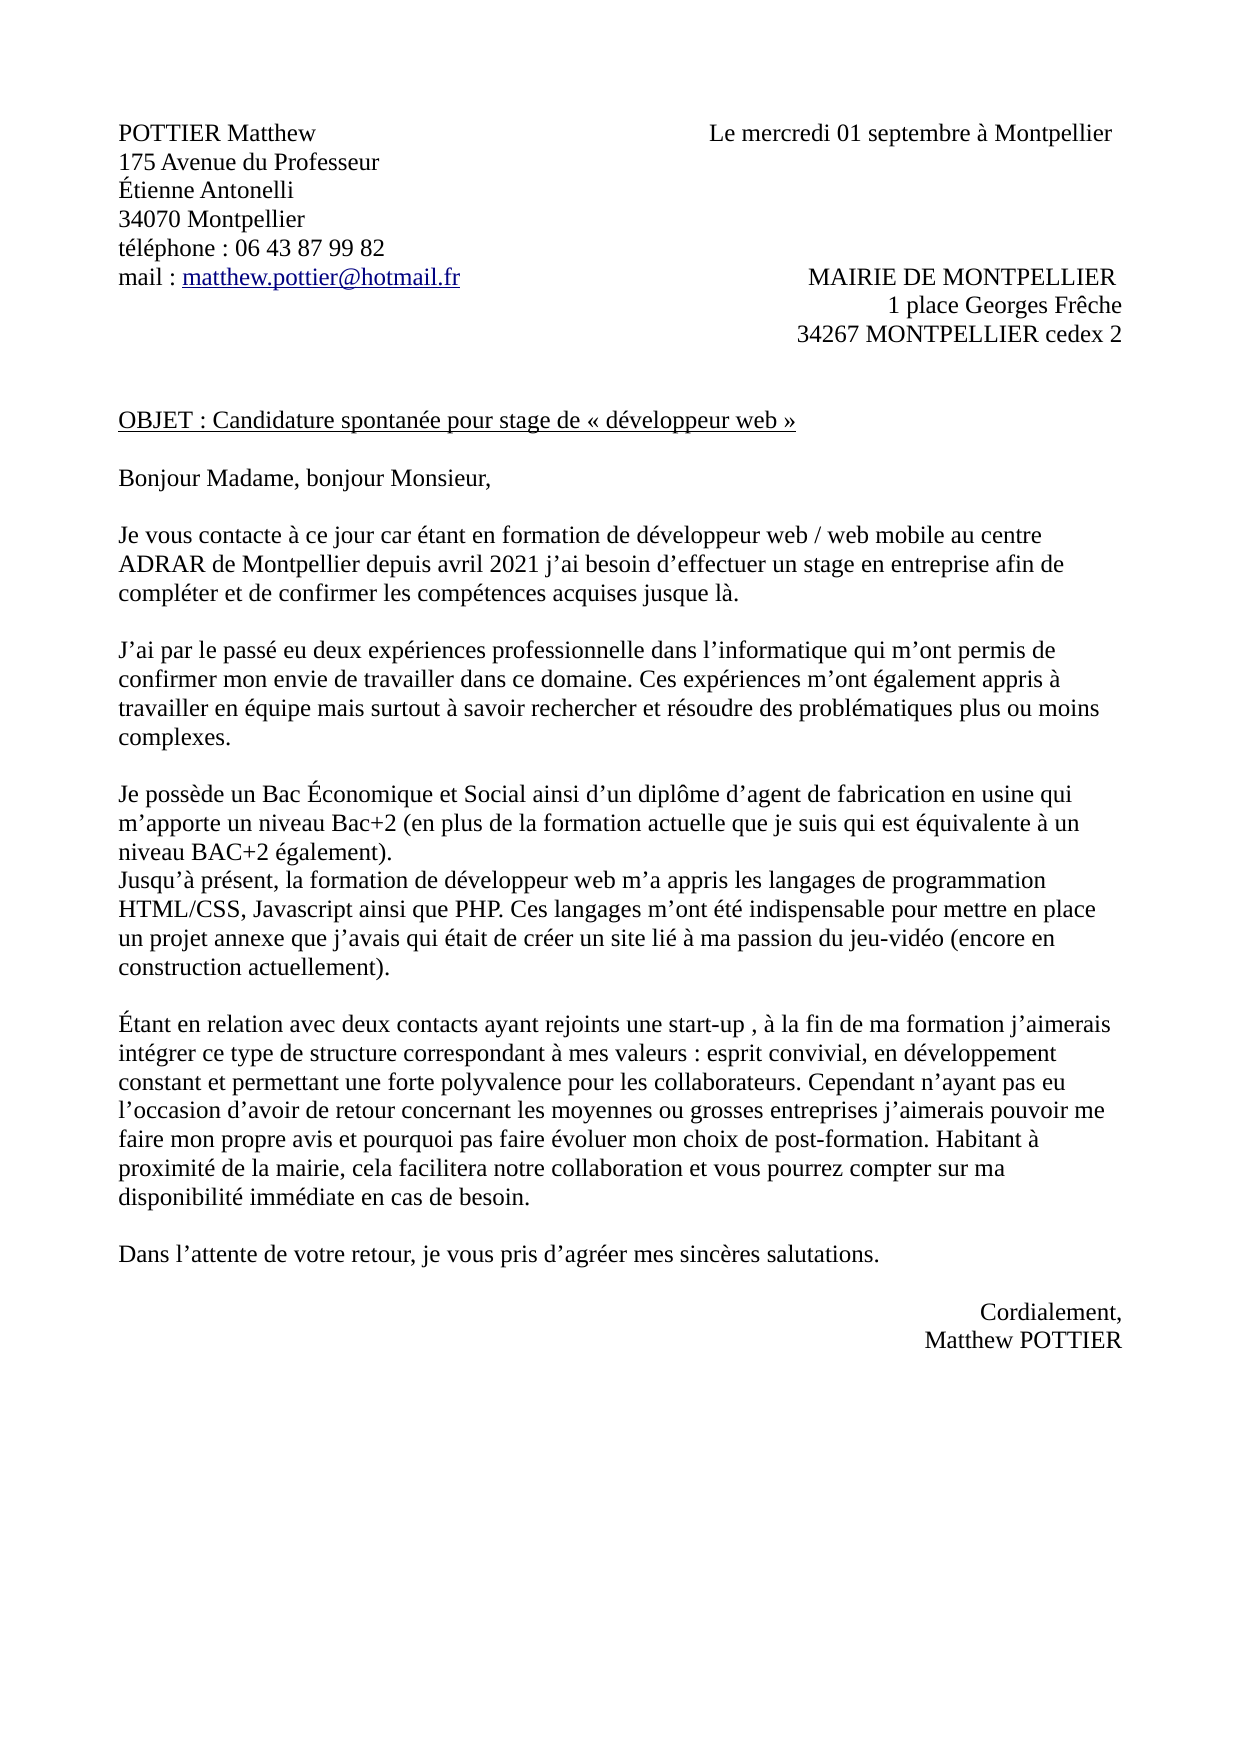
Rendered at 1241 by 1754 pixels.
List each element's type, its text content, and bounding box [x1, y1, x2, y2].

text 175 Avenue du Professeur Étienne Antonelli 34070 Montpellier téléphone : 06 43 87 99 82 [118, 147, 1122, 262]
text OBJET : Candidature spontanée pour stage de « développeur web » [118, 406, 1122, 434]
text Je possède un Bac Économique et Social ainsi d’un diplôme d’agent de fabrication en usine qui m’apporte un niveau Bac+2 (en plus de la formation actuelle que je suis qui est équivalente à un niveau BAC+2 également). Jusqu’à présent, la formation de développeur web m’a appris les langages de programmation HTML/CSS, Javascript ainsi que PHP. Ces langages m’ont été indispensable pour mettre en place un projet annexe que j’avais qui était de créer un site lié à ma passion du jeu-vidéo (encore en construction actuellement). [118, 779, 1122, 981]
text POTTIER Matthew Le mercredi 01 septembre à Montpellier [118, 118, 1122, 147]
text Étant en relation avec deux contacts ayant rejoints une start-up , à la fin de ma formation j’aimerais intégrer ce type de structure correspondant à mes valeurs : esprit convivial, en développement constant et permettant une forte polyvalence pour les collaborateurs. Cependant n’ayant pas eu l’occasion d’avoir de retour concernant les moyennes ou grosses entreprises j’aimerais pouvoir me faire mon propre avis et pourquoi pas faire évoluer mon choix de post-formation. Habitant à proximité de la mairie, cela facilitera notre collaboration et vous pourrez compter sur ma disponibilité immédiate en cas de besoin. [118, 1009, 1122, 1211]
text Dans l’attente de votre retour, je vous pris d’agréer mes sincères salutations. [118, 1239, 1122, 1268]
text mail : matthew.pottier@hotmail.fr MAIRIE DE MONTPELLIER [118, 262, 1122, 291]
text J’ai par le passé eu deux expériences professionnelle dans l’informatique qui m’ont permis de confirmer mon envie de travailler dans ce domaine. Ces expériences m’ont également appris à travailler en équipe mais surtout à savoir rechercher et résoudre des problématiques plus ou moins complexes. [118, 636, 1122, 751]
text Je vous contacte à ce jour car étant en formation de développeur web / web mobile au centre ADRAR de Montpellier depuis avril 2021 j’ai besoin d’effectuer un stage en entreprise afin de compléter et de confirmer les compétences acquises jusque là. [118, 521, 1122, 607]
text Matthew POTTIER [118, 1326, 1122, 1354]
text Cordialement, [118, 1297, 1122, 1326]
text Bonjour Madame, bonjour Monsieur, [118, 463, 1122, 492]
text 1 place Georges Frêche 34267 MONTPELLIER cedex 2 [118, 291, 1122, 348]
